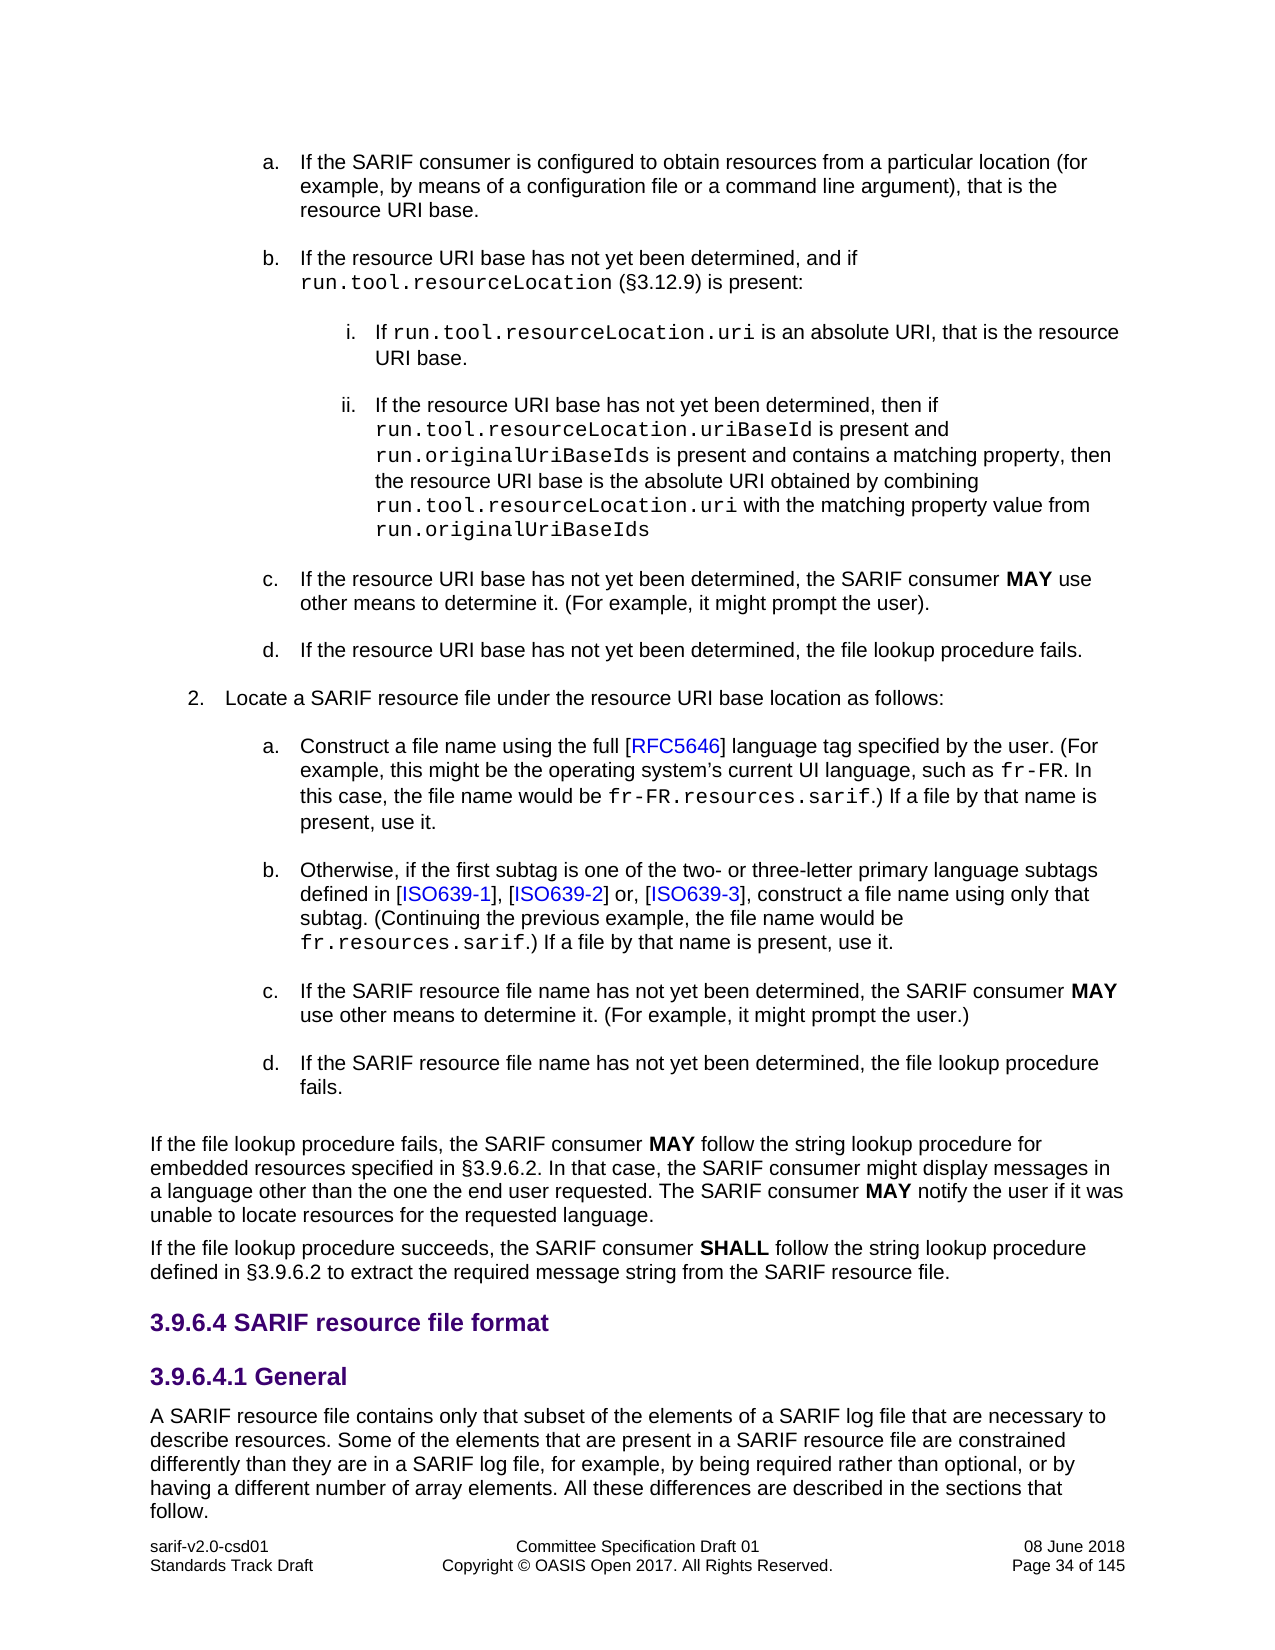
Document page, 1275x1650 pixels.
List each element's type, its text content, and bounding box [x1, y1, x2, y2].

list Construct a file name using the full [RFC5646] language tag specified by the user. (For example, this might be the operating system’s current UI language, such as fr-FR. In this case, the file name would be fr-FR.resources.sarif.) If a file by that name is present, use it. [262, 734, 1125, 858]
list If the resource URI base has not yet been determined, the SARIF consumer MAY use other means to determine it. (For example, it might prompt the user). [262, 566, 1125, 638]
list If the SARIF resource file name has not yet been determined, the file lookup procedure fails. [262, 1051, 1125, 1123]
text A SARIF resource file contains only that subset of the elements of a SARIF log file that are necessary to describe resources. Some of the elements that are present in a SARIF resource file are constrained differently than they are in a SARIF log file, for example, by being required rather than optional, or by having a different number of array elements. All these differences are described in the sections that follow. [150, 1403, 1125, 1523]
list Otherwise, if the first subtag is one of the two- or three-letter primary language subtags defined in [ISO639-1], [ISO639-2] or, [ISO639-3], construct a file name using only that subtag. (Continuing the previous example, the file name would be fr.resources.sarif.) If a file by that name is present, use it. [262, 858, 1125, 979]
list If run.tool.resourceLocation.uri is an absolute URI, that is the resource URI base. [356, 319, 1125, 393]
list If the SARIF consumer is configured to obtain resources from a particular location (for example, by means of a configuration file or a command line argument), that is the resource URI base. [262, 150, 1125, 246]
list If the resource URI base has not yet been determined, the file lookup procedure fails. [262, 638, 1125, 686]
text If the file lookup procedure succeeds, the SARIF consumer SHALL follow the string lookup procedure defined in §3.9.6.2 to extract the required message string from the SARIF resource file. [150, 1236, 1125, 1283]
list Locate a SARIF resource file under the resource URI base location as follows: [187, 686, 1125, 734]
list If the resource URI base has not yet been determined, then if run.tool.resourceLocation.uriBaseId is present and run.originalUriBaseIds is present and contains a matching property, then the resource URI base is the absolute URI obtained by combining run.tool.resourceLocation.uri with the matching property value from run.originalUriBaseIds [356, 393, 1125, 566]
list If the SARIF resource file name has not yet been determined, the SARIF consumer MAY use other means to determine it. (For example, it might prompt the user.) [262, 979, 1125, 1051]
subtitle General [150, 1362, 1125, 1391]
subtitle SARIF resource file format [150, 1308, 1125, 1337]
text If the file lookup procedure fails, the SARIF consumer MAY follow the string lookup procedure for embedded resources specified in §3.9.6.2. In that case, the SARIF consumer might display messages in a language other than the one the end user requested. The SARIF consumer MAY notify the user if it was unable to locate resources for the requested language. [150, 1131, 1125, 1227]
list If the resource URI base has not yet been determined, and if run.tool.resourceLocation (§3.12.9) is present: [262, 246, 1125, 319]
